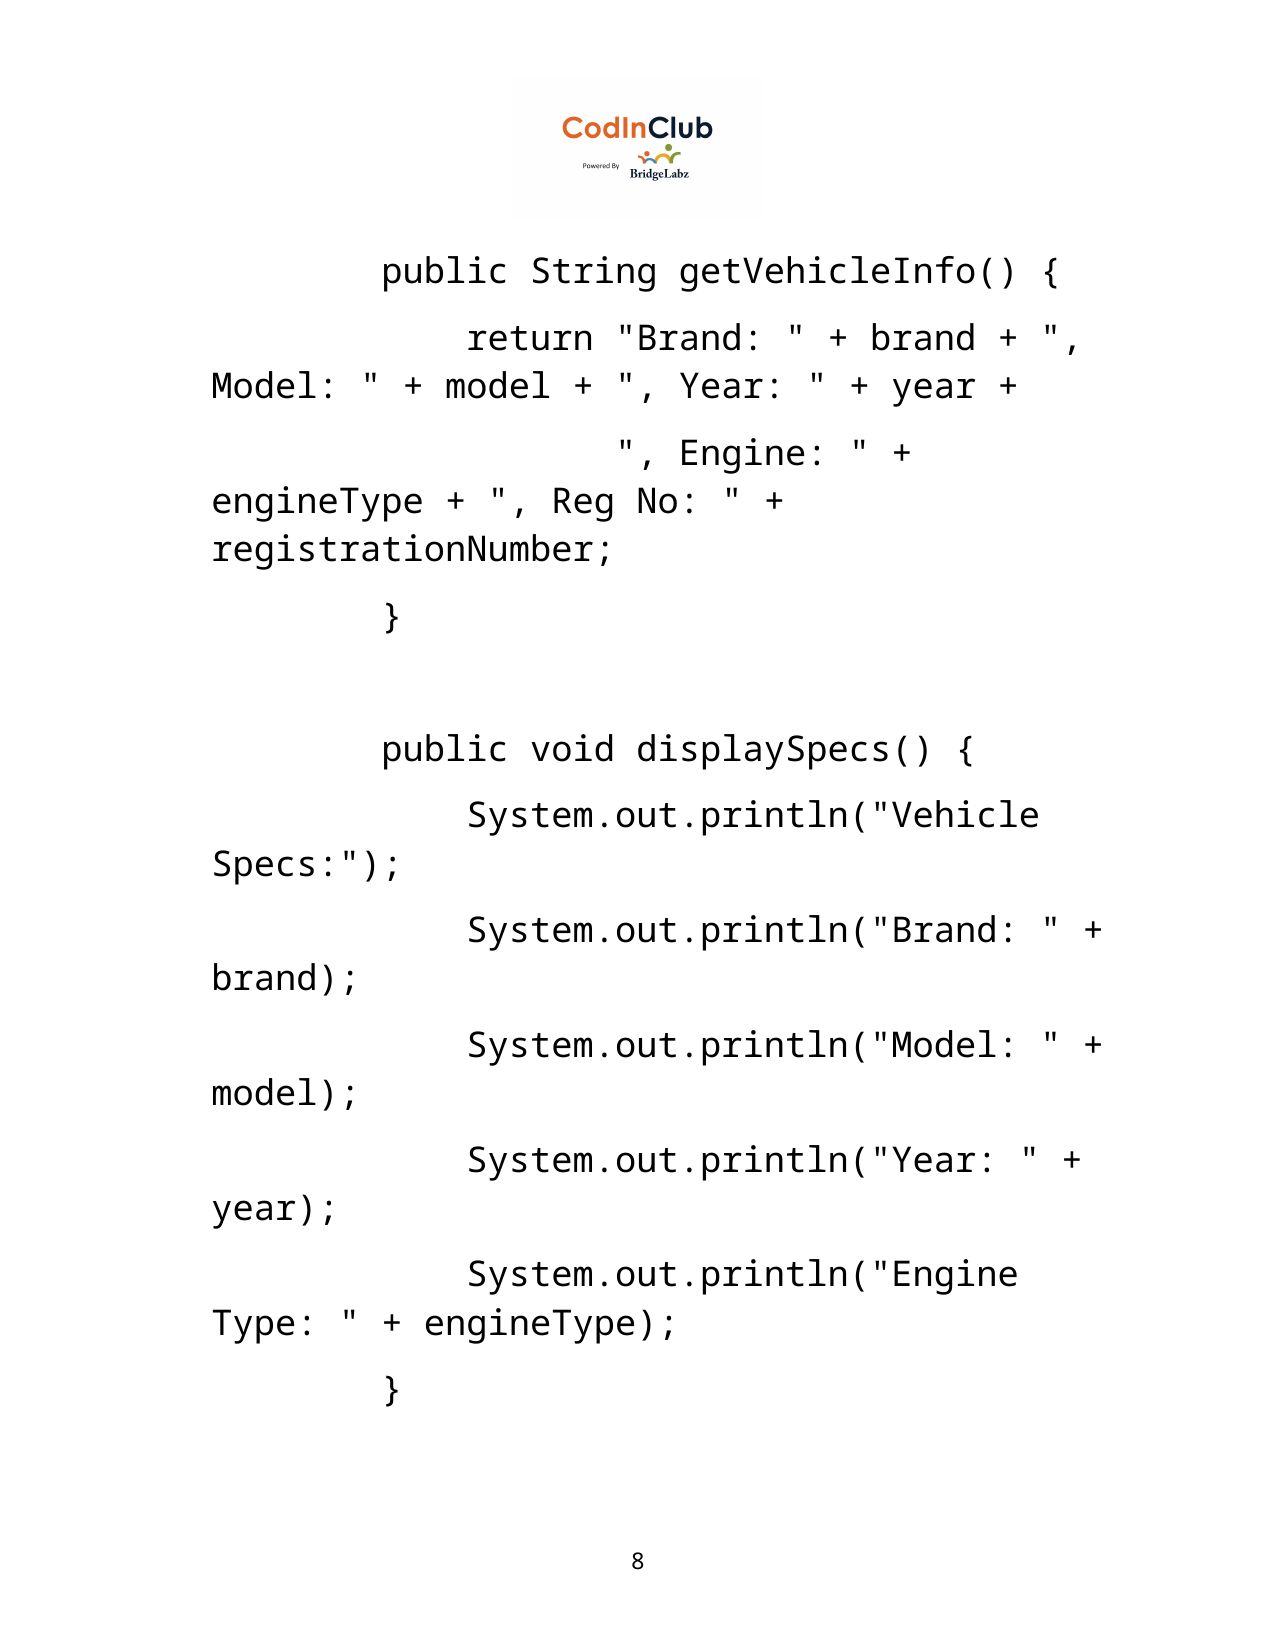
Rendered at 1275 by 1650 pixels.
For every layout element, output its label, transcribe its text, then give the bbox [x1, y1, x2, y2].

text public void displaySpecs() { [211, 723, 1125, 771]
text } [211, 1364, 1125, 1412]
text } [211, 590, 1125, 638]
text System.out.println("Vehicle Specs:"); [211, 790, 1125, 886]
text System.out.println("Model: " + model); [211, 1019, 1125, 1116]
text System.out.println("Brand: " + brand); [211, 904, 1125, 1001]
text System.out.println("Year: " + year); [211, 1134, 1125, 1231]
picture [511, 78, 764, 219]
text public String getVehicleInfo() { [211, 246, 1125, 294]
text System.out.println("Engine Type: " + engineType); [211, 1249, 1125, 1345]
text ", Engine: " + engineType + ", Reg No: " + registrationNumber; [211, 427, 1125, 572]
text return "Brand: " + brand + ", Model: " + model + ", Year: " + year + [211, 312, 1125, 409]
